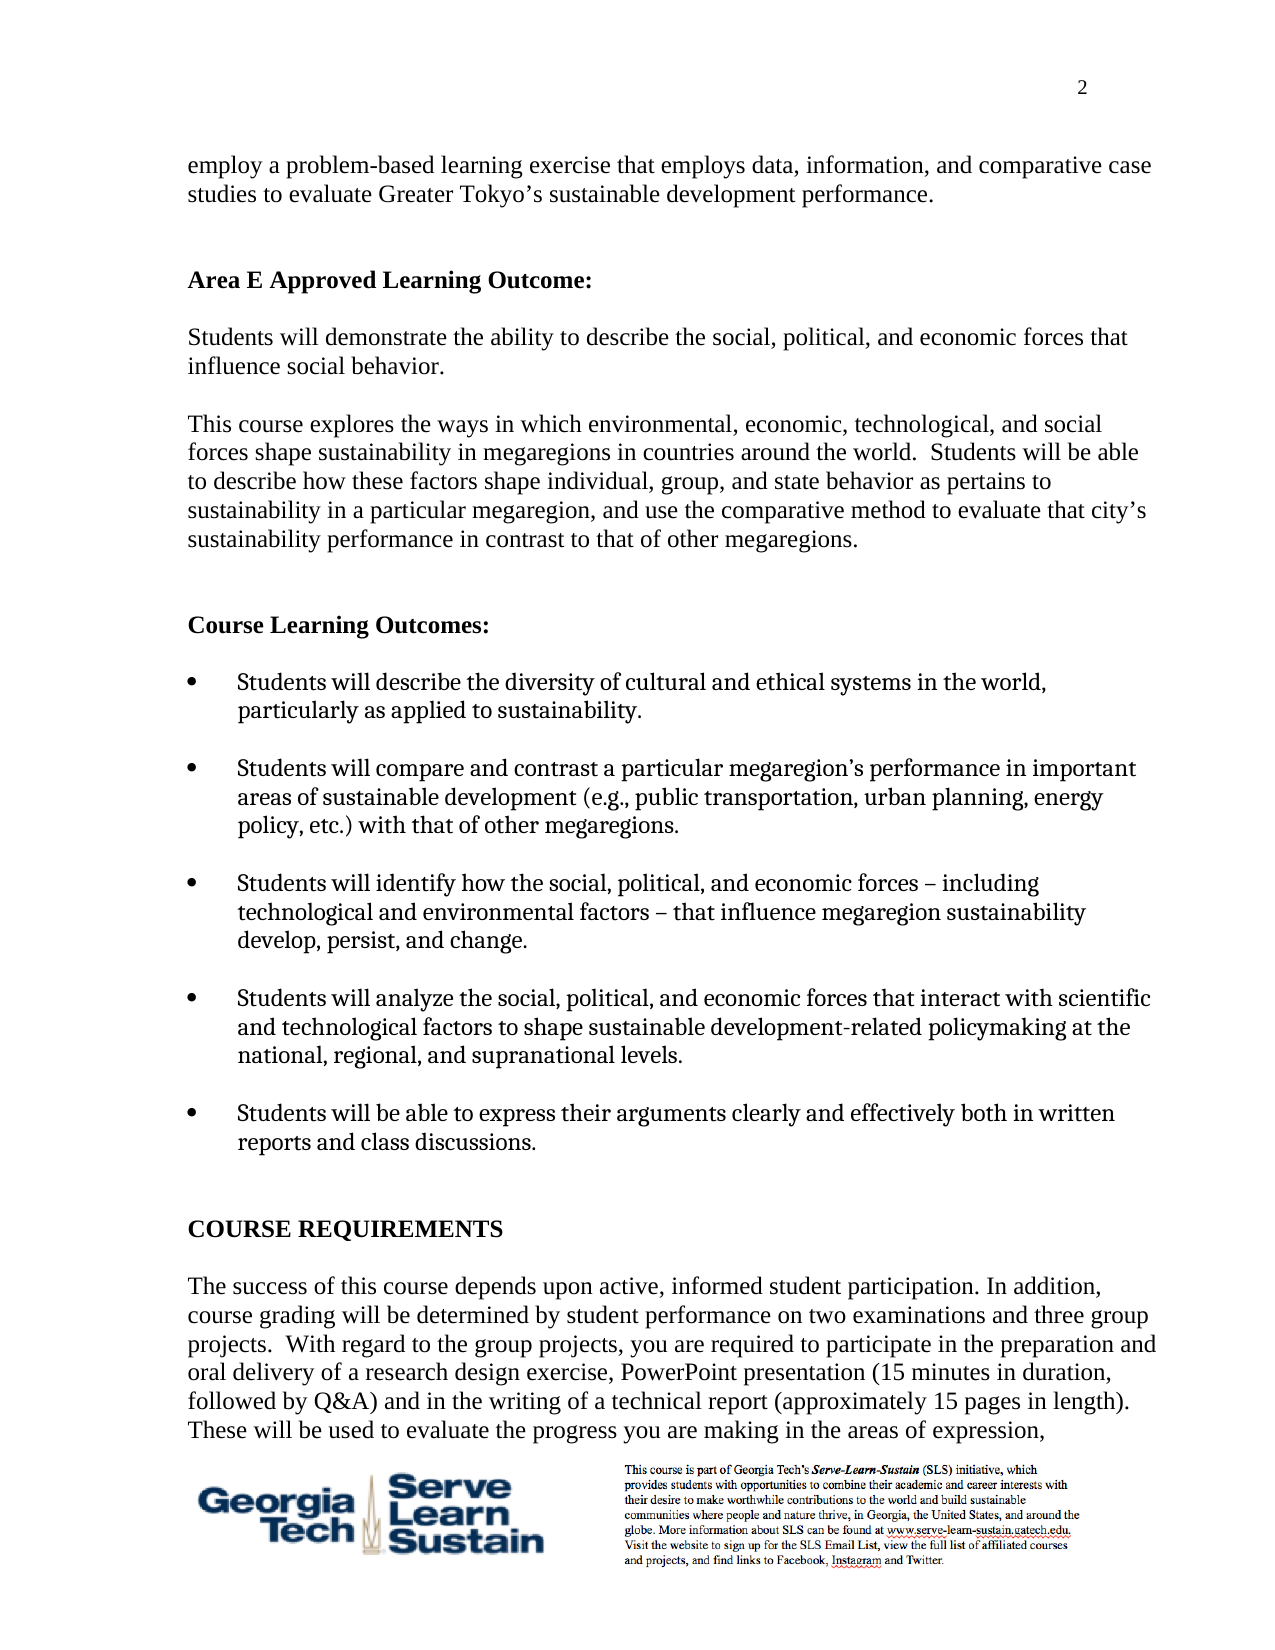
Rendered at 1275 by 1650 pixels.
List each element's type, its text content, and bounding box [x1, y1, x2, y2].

list Students will identify how the social, political, and economic forces – including technological and environmental factors – that influence megaregion sustainability develop, persist, and change. [187, 869, 1162, 955]
text COURSE REQUIREMENTS [187, 1214, 1162, 1242]
picture [187, 1456, 1088, 1575]
list Students will analyze the social, political, and economic forces that interact with scientific and technological factors to shape sustainable development-related policymaking at the national, regional, and supranational levels. [187, 984, 1162, 1070]
text Course Learning Outcomes: [187, 610, 1162, 639]
text This course explores the ways in which environmental, economic, technological, and social forces shape sustainability in megaregions in countries around the world. Students will be able to describe how these factors shape individual, group, and state behavior as pertains to sustainability in a particular megaregion, and use the comparative method to evaluate that city’s sustainability performance in contrast to that of other megaregions. [187, 409, 1162, 552]
list Students will describe the diversity of cultural and ethical systems in the world, particularly as applied to sustainability. [187, 667, 1162, 725]
text Students will demonstrate the ability to describe the social, political, and economic forces that influence social behavior. [187, 322, 1162, 380]
text Area E Approved Learning Outcome: [187, 265, 1162, 294]
list Students will be able to express their arguments clearly and effectively both in written reports and class discussions. [187, 1099, 1162, 1156]
list Students will compare and contrast a particular megaregion’s performance in important areas of sustainable development (e.g., public transportation, urban planning, energy policy, etc.) with that of other megaregions. [187, 754, 1162, 840]
